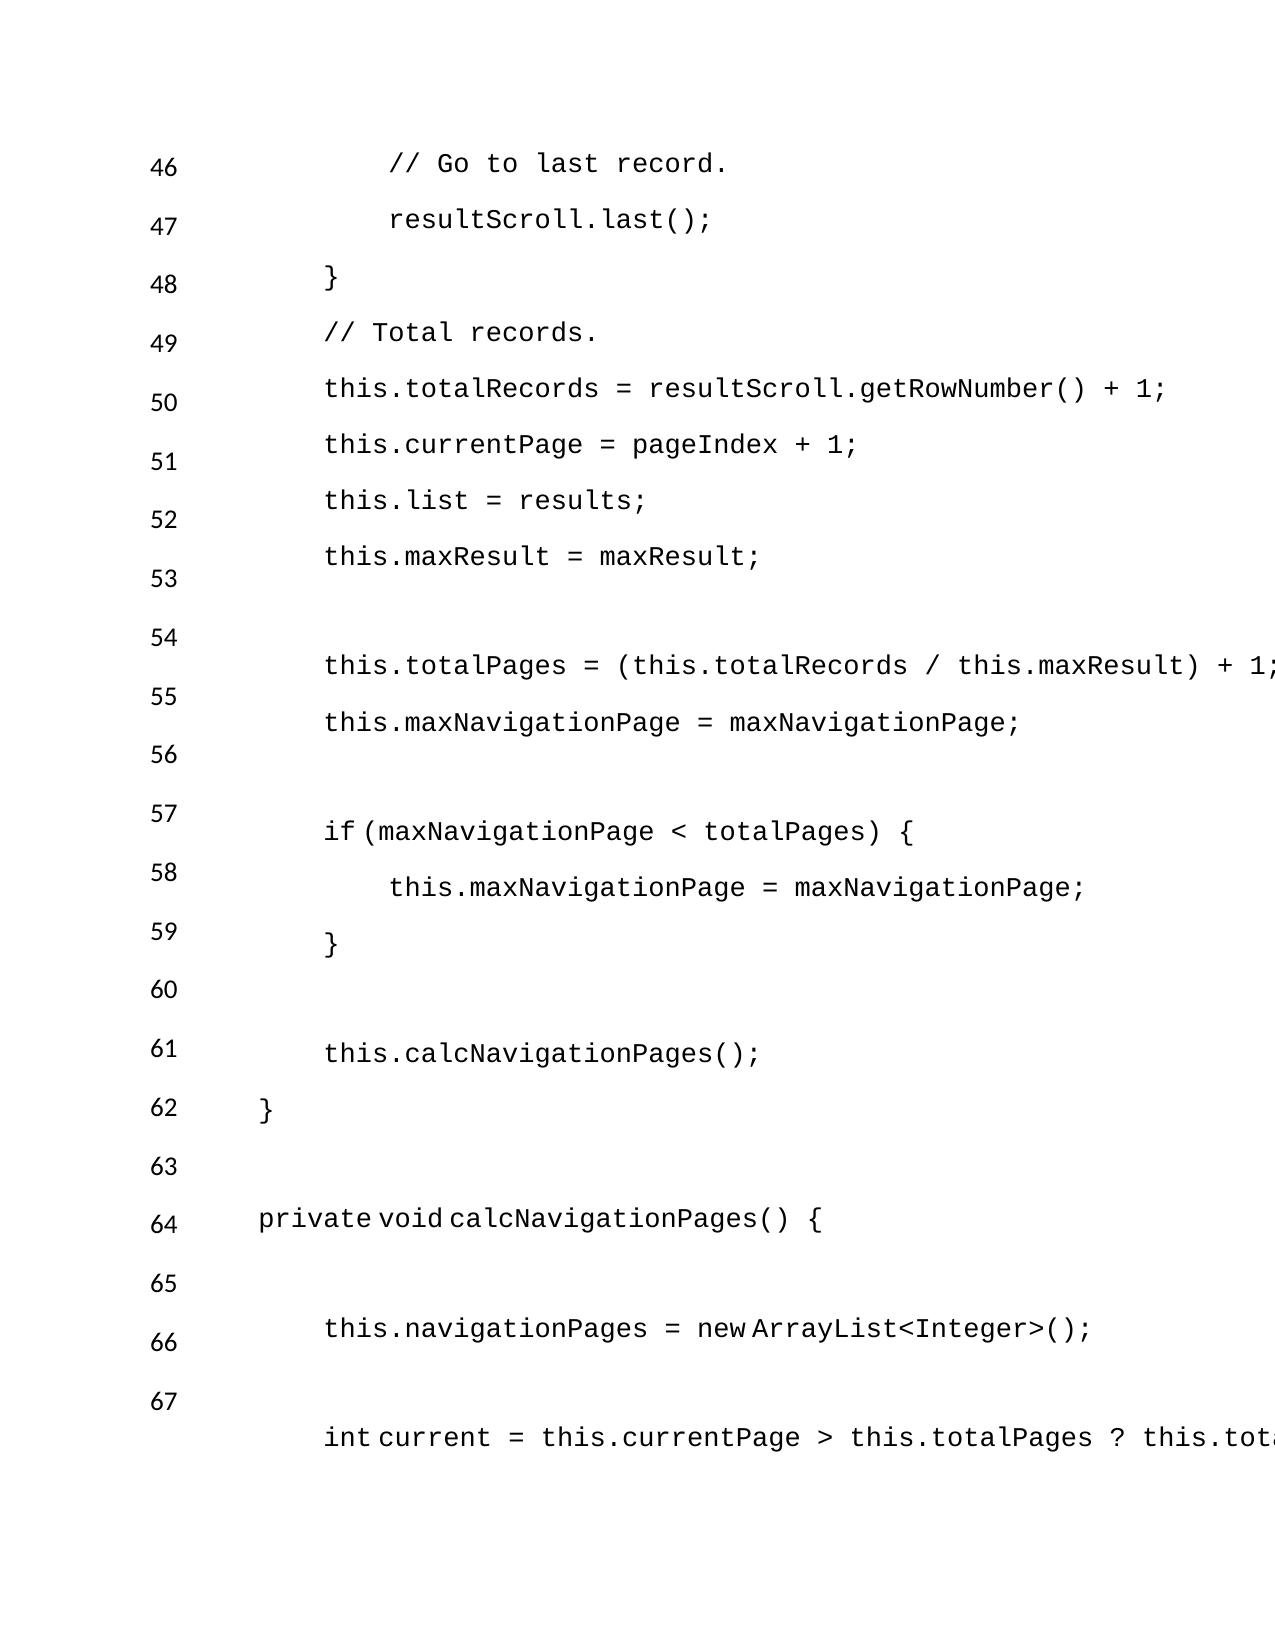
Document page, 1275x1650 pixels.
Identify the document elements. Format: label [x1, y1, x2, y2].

table_header [209, 150, 1275, 1455]
table_header [150, 150, 209, 1455]
